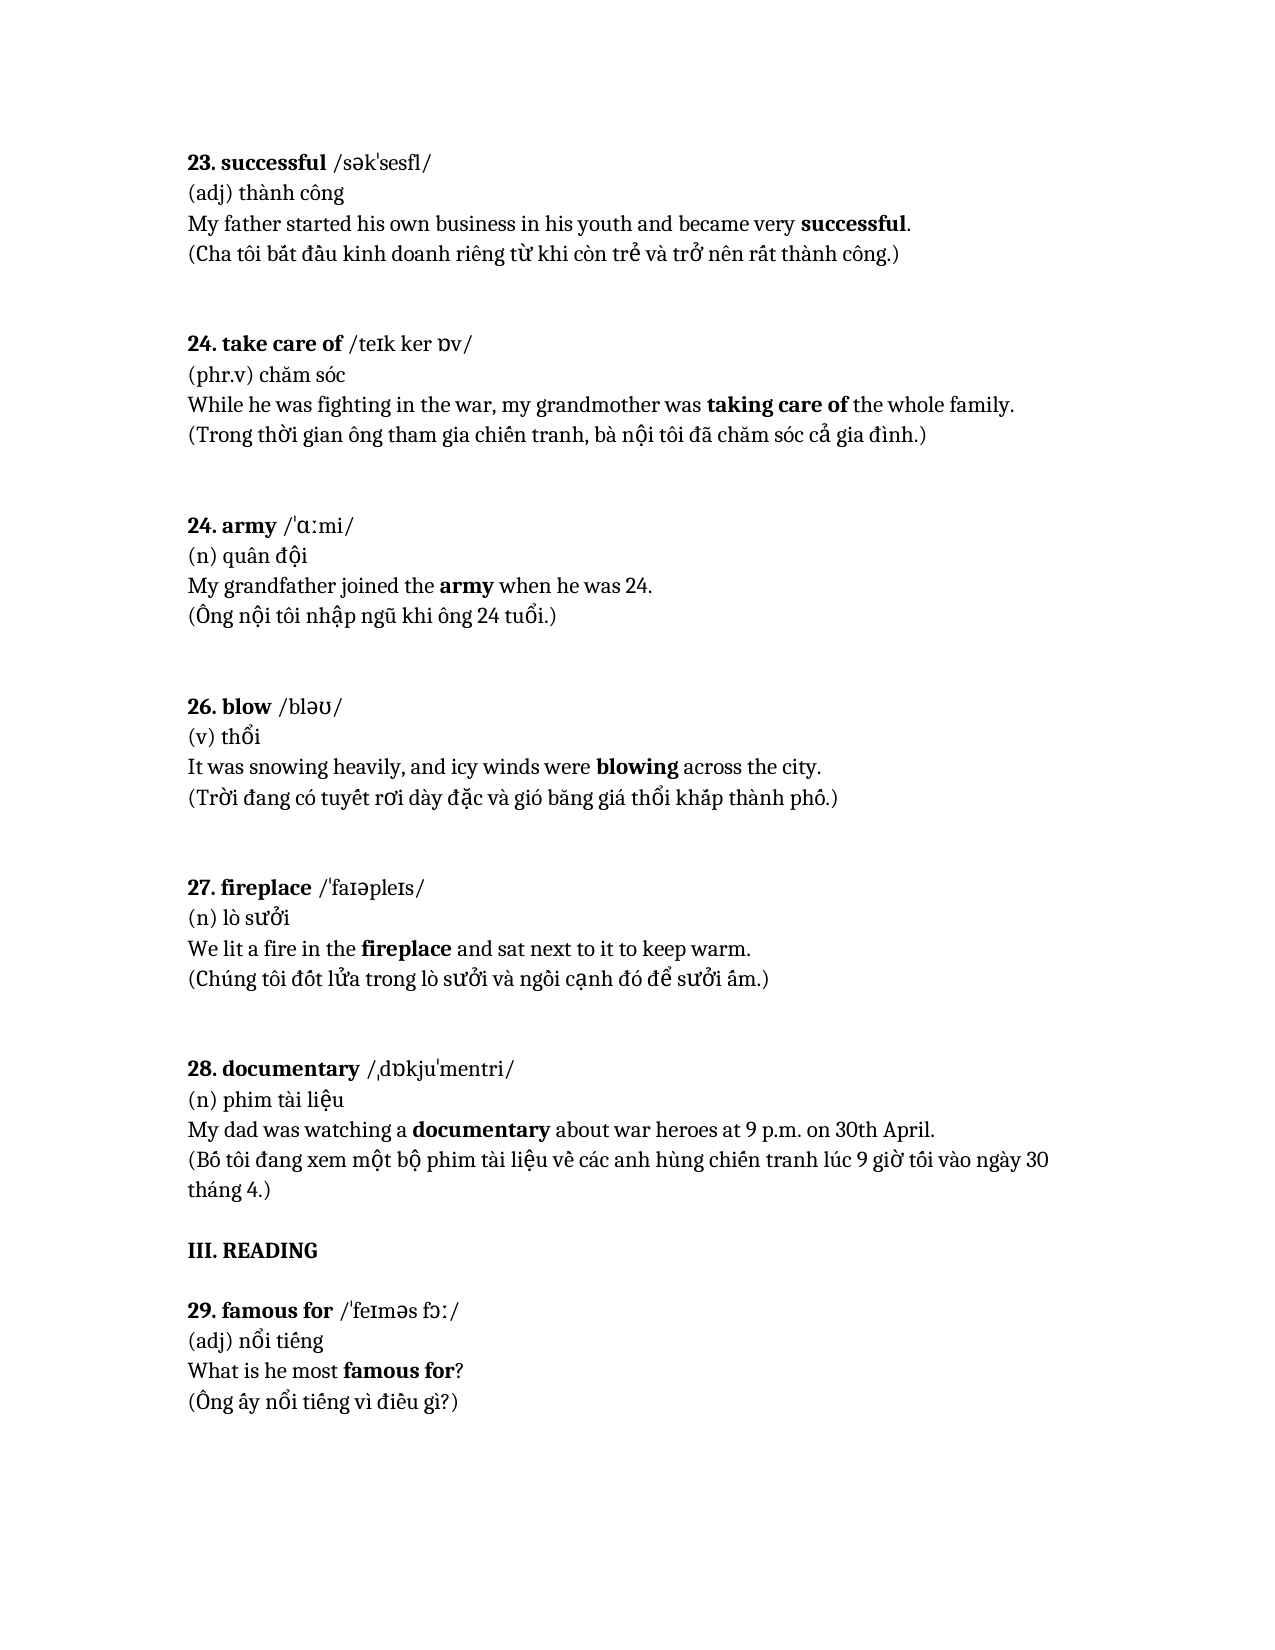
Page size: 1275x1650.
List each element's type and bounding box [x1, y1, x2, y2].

text [187, 150, 1087, 1475]
